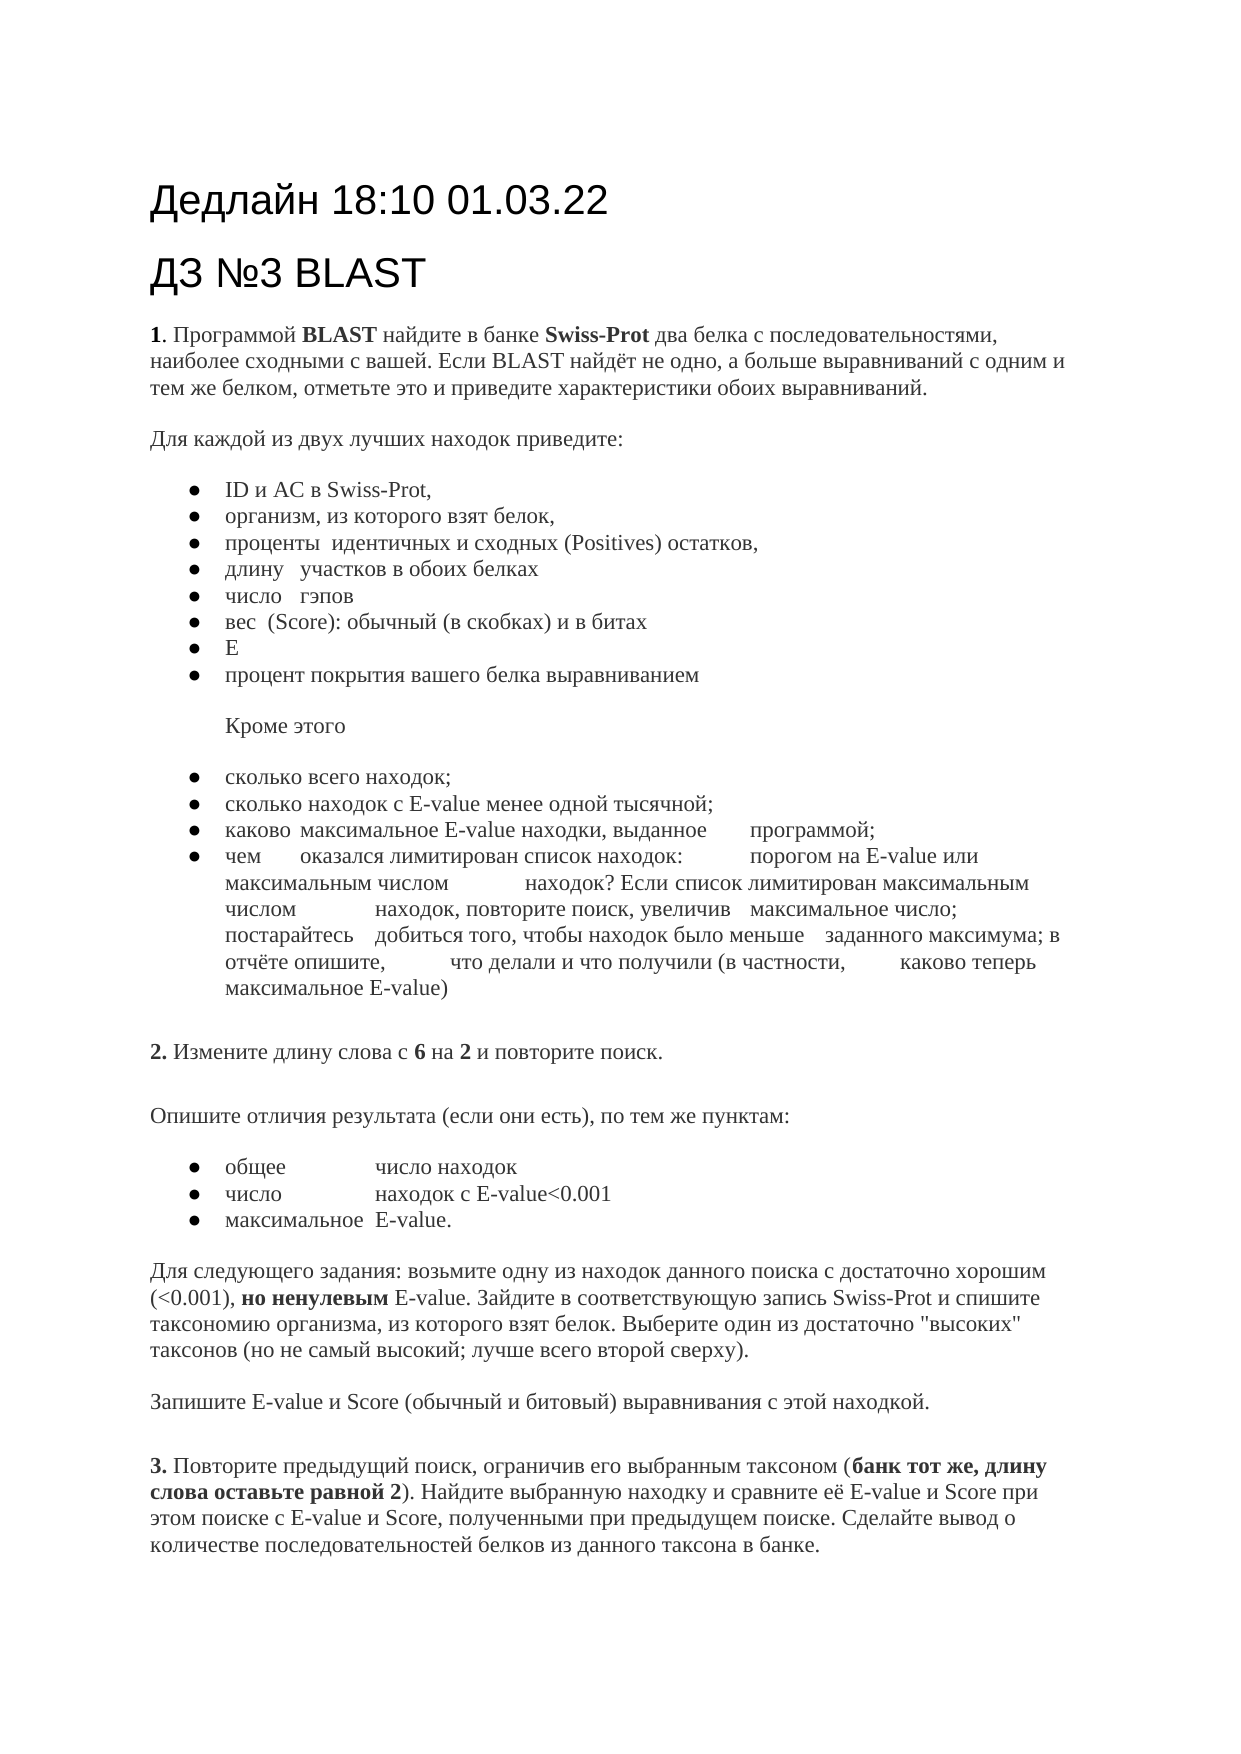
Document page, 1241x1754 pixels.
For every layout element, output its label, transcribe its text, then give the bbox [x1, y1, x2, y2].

list число гэпов [187, 582, 1090, 608]
subtitle Опишите отличия результата (если они есть), по тем же пунктам: [150, 1102, 1090, 1128]
list максимальное E-value. [187, 1206, 1090, 1232]
subtitle ДЗ №3 BLAST [150, 248, 1090, 296]
subtitle 2. Измените длину слова с 6 на 2 и повторите поиск. [150, 1038, 1090, 1064]
list общее число находок [187, 1153, 1090, 1180]
list число находок с E-value<0.001 [187, 1180, 1090, 1206]
text Кроме этого [225, 712, 1090, 738]
list каково максимальное E-value находки, выданное программой; [187, 816, 1090, 842]
list E [187, 634, 1090, 661]
list сколько всего находок; [187, 763, 1090, 790]
text 1. Программой BLAST найдите в банке Swiss-Prot два белка с последовательностями, наиболее сходными с вашей. Если BLAST найдёт не одно, а больше выравниваний с одним и тем же белком, отметьте это и приведите характеристики обоих выравниваний. [150, 321, 1090, 400]
text Для следующего задания: возьмите одну из находок данного поиска с достаточно хорошим (<0.001), но ненулевым E-value. Зайдите в соответствующую запись Swiss-Prot и спишите таксономию организма, из которого взят белок. Выберите один из достаточно "высоких" таксонов (но не самый высокий; лучше всего второй сверху). [150, 1257, 1090, 1363]
text Для каждой из двух лучших находок приведите: [150, 425, 1090, 451]
list длину участков в обоих белках [187, 555, 1090, 582]
list организм, из которого взят белок, [187, 503, 1090, 529]
list чем оказался лимитирован список находок: порогом на E-value или максимальным числом находок? Если список лимитирован максимальным числом находок, повторите поиск, увеличив максимальное число; постарайтесь добиться того, чтобы находок было меньше заданного максимума; в отчёте опишите, что делали и что получили (в частности, каково теперь максимальное E-value) [187, 842, 1090, 1001]
text Запишите E-value и Score (обычный и битовый) выравнивания с этой находкой. [150, 1388, 1090, 1414]
subtitle Дедлайн 18:10 01.03.22 [150, 175, 1090, 223]
list проценты идентичных и сходных (Positives) остатков, [187, 529, 1090, 555]
list вес (Score): обычный (в скобках) и в битах [187, 608, 1090, 634]
list сколько находок с E-value менее одной тысячной; [187, 790, 1090, 816]
list процент покрытия вашего белка выравниванием [187, 661, 1090, 687]
subtitle 3. Повторите предыдущий поиск, ограничив его выбранным таксоном (банк тот же, длину слова оставьте равной 2). Найдите выбранную находку и сравните её E-value и Score при этом поиске с E-value и Score, полученными при предыдущем поиске. Сделайте вывод о количестве последовательностей белков из данного таксона в банке. [150, 1452, 1090, 1557]
list ID и AC в Swiss-Prot, [187, 476, 1090, 503]
